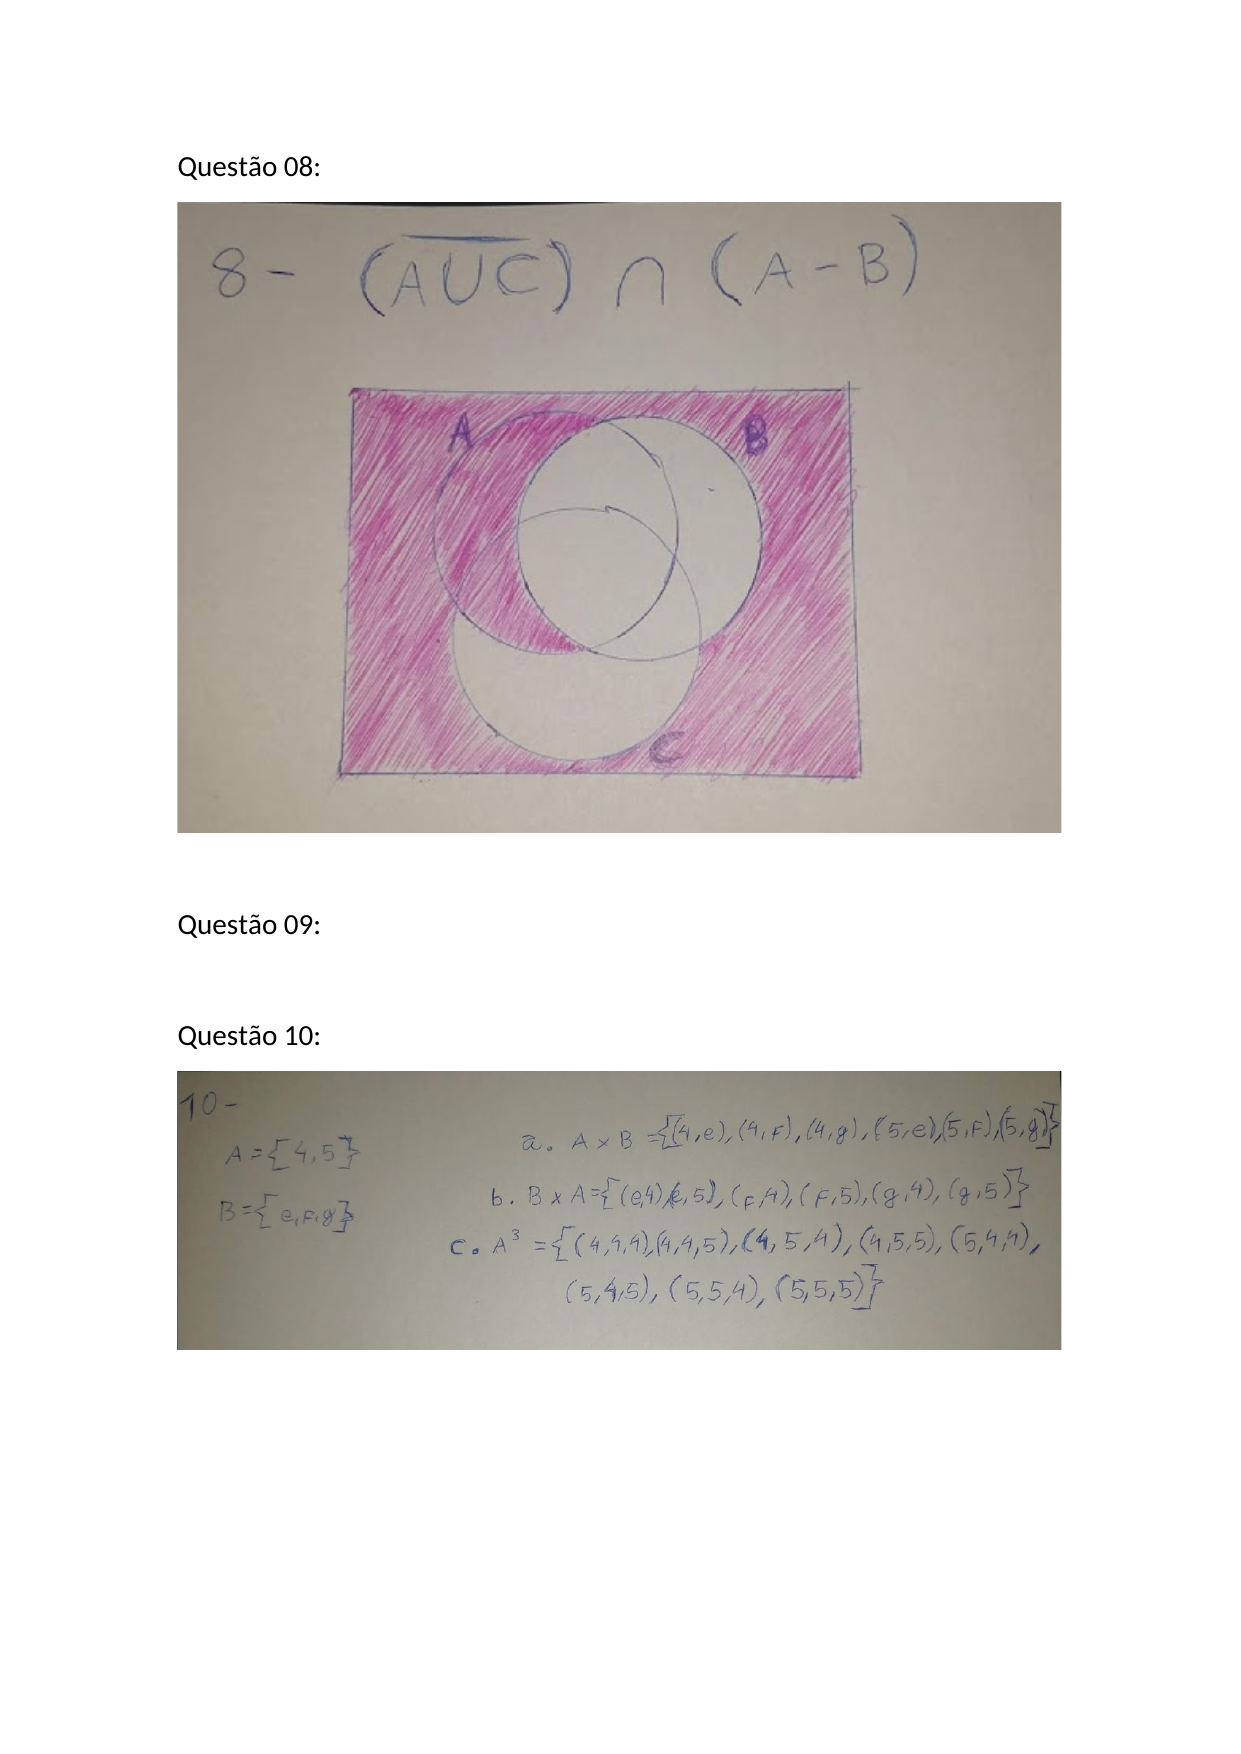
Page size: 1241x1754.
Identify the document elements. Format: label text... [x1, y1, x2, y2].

text Questão 09: [177, 906, 1063, 942]
text Questão 08: [177, 148, 1063, 183]
picture [177, 202, 1062, 833]
text Questão 10: [177, 1017, 1063, 1052]
picture [177, 1071, 1062, 1350]
